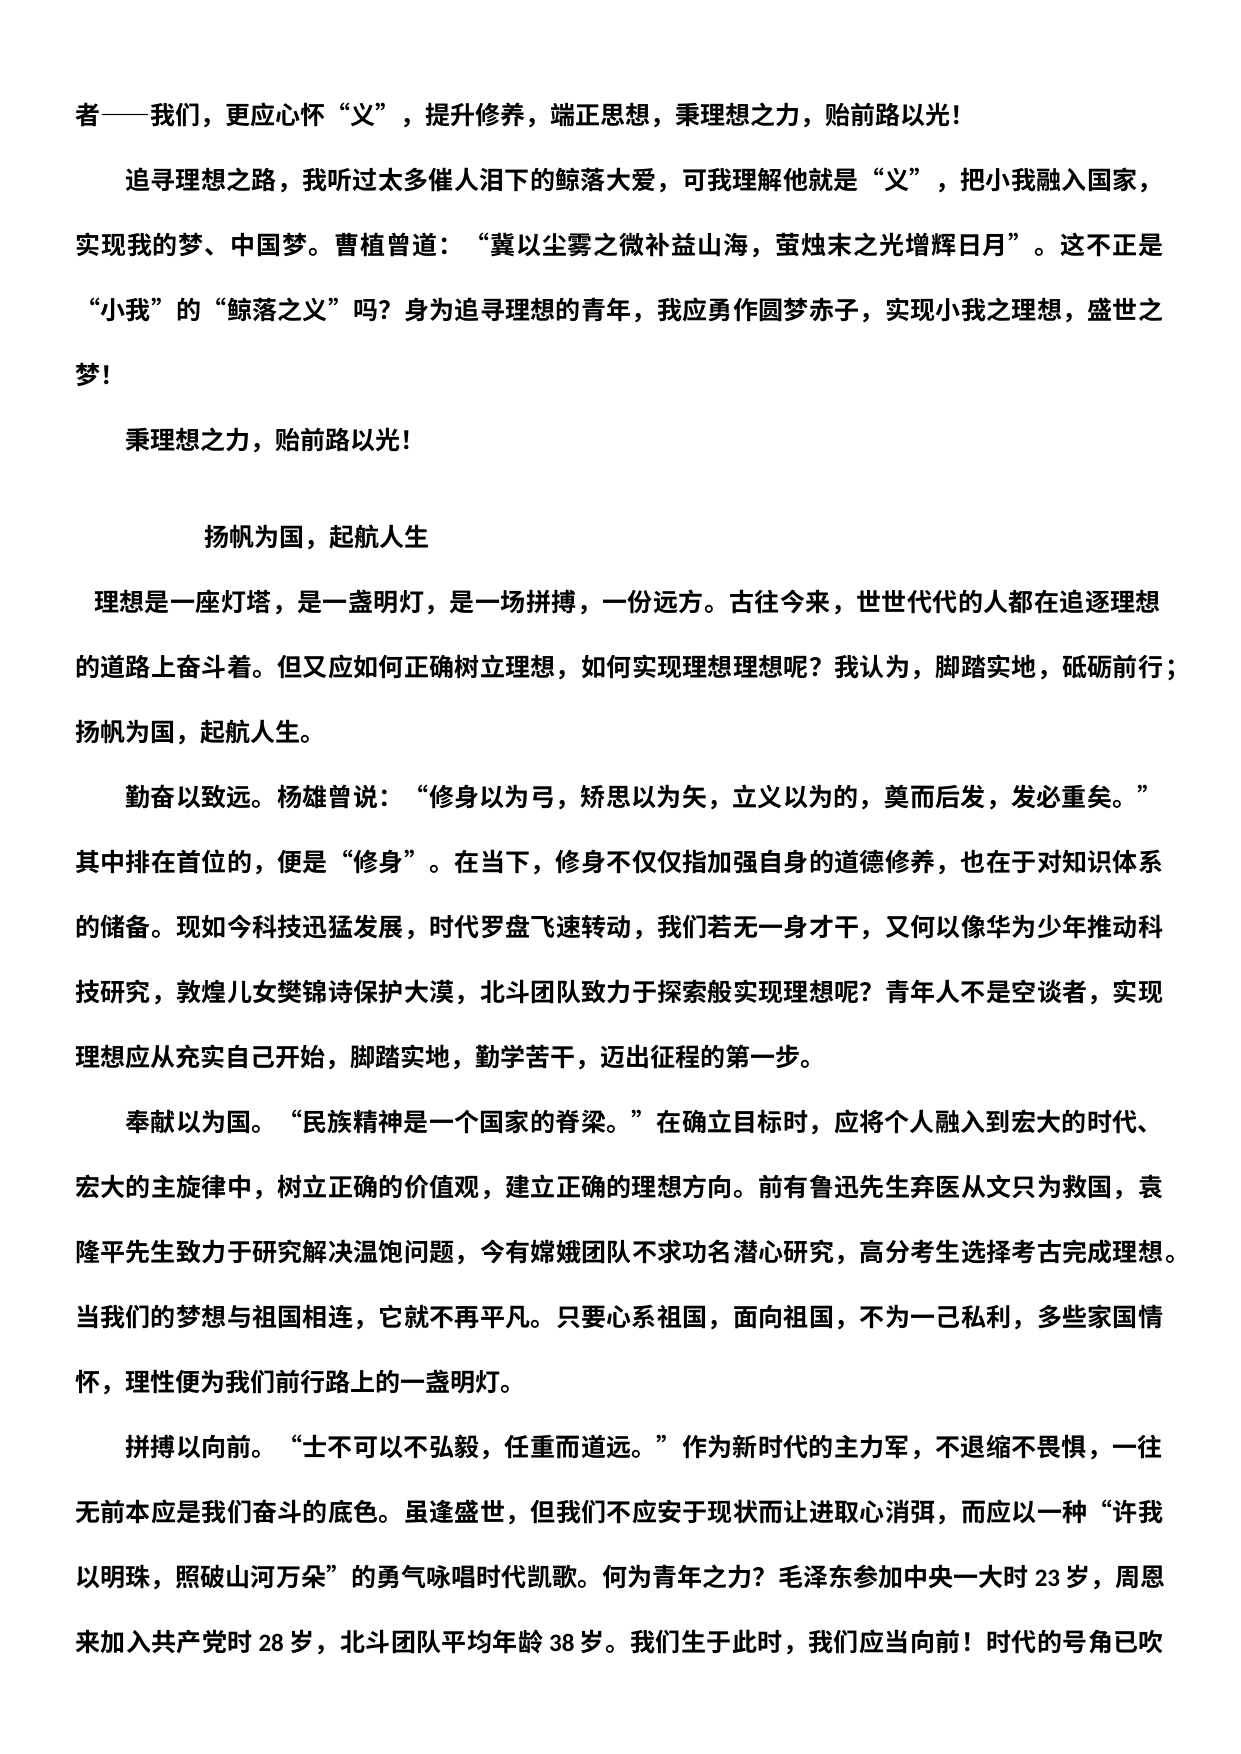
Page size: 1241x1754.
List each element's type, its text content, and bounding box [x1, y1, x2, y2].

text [75, 81, 1165, 146]
text 追寻理想之路，我听过太多催人泪下的鲸落大爱，可我理解他就是“义”，把小我融入国家，实现我的梦、中国梦。曹植曾道：“冀以尘雾之微补益山海，萤烛末之光增辉日月”。这不正是“小我”的“鲸落之义”吗？身为追寻理想的青年，我应勇作圆梦赤子，实现小我之理想，盛世之梦！ [75, 146, 1165, 406]
text 秉理想之力，贻前路以光！ [75, 406, 1165, 471]
text 勤奋以致远。杨雄曾说：“修身以为弓，矫思以为矢，立义以为的，奠而后发，发必重矣。”其中排在首位的，便是“修身”。在当下，修身不仅仅指加强自身的道德修养，也在于对知识体系的储备。现如今科技迅猛发展，时代罗盘飞速转动，我们若无一身才干，又何以像华为少年推动科技研究，敦煌儿女樊锦诗保护大漠，北斗团队致力于探索般实现理想呢？青年人不是空谈者，实现理想应从充实自己开始，脚踏实地，勤学苦干，迈出征程的第一步。 [75, 763, 1165, 1088]
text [75, 1413, 1165, 1673]
text 奉献以为国。“民族精神是一个国家的脊梁。”在确立目标时，应将个人融入到宏大的时代、宏大的主旋律中，树立正确的价值观，建立正确的理想方向。前有鲁迅先生弃医从文只为救国，袁隆平先生致力于研究解决温饱问题，今有嫦娥团队不求功名潜心研究，高分考生选择考古完成理想。当我们的梦想与祖国相连，它就不再平凡。只要心系祖国，面向祖国，不为一己私利，多些家国情怀，理性便为我们前行路上的一盏明灯。 [75, 1088, 1165, 1413]
text 理想是一座灯塔，是一盏明灯，是一场拼搏，一份远方。古往今来，世世代代的人都在追逐理想的道路上奋斗着。但又应如何正确树立理想，如何实现理想理想呢？我认为，脚踏实地，砥砺前行；扬帆为国，起航人生。 [75, 568, 1165, 763]
text 扬帆为国，起航人生 [75, 503, 1165, 568]
